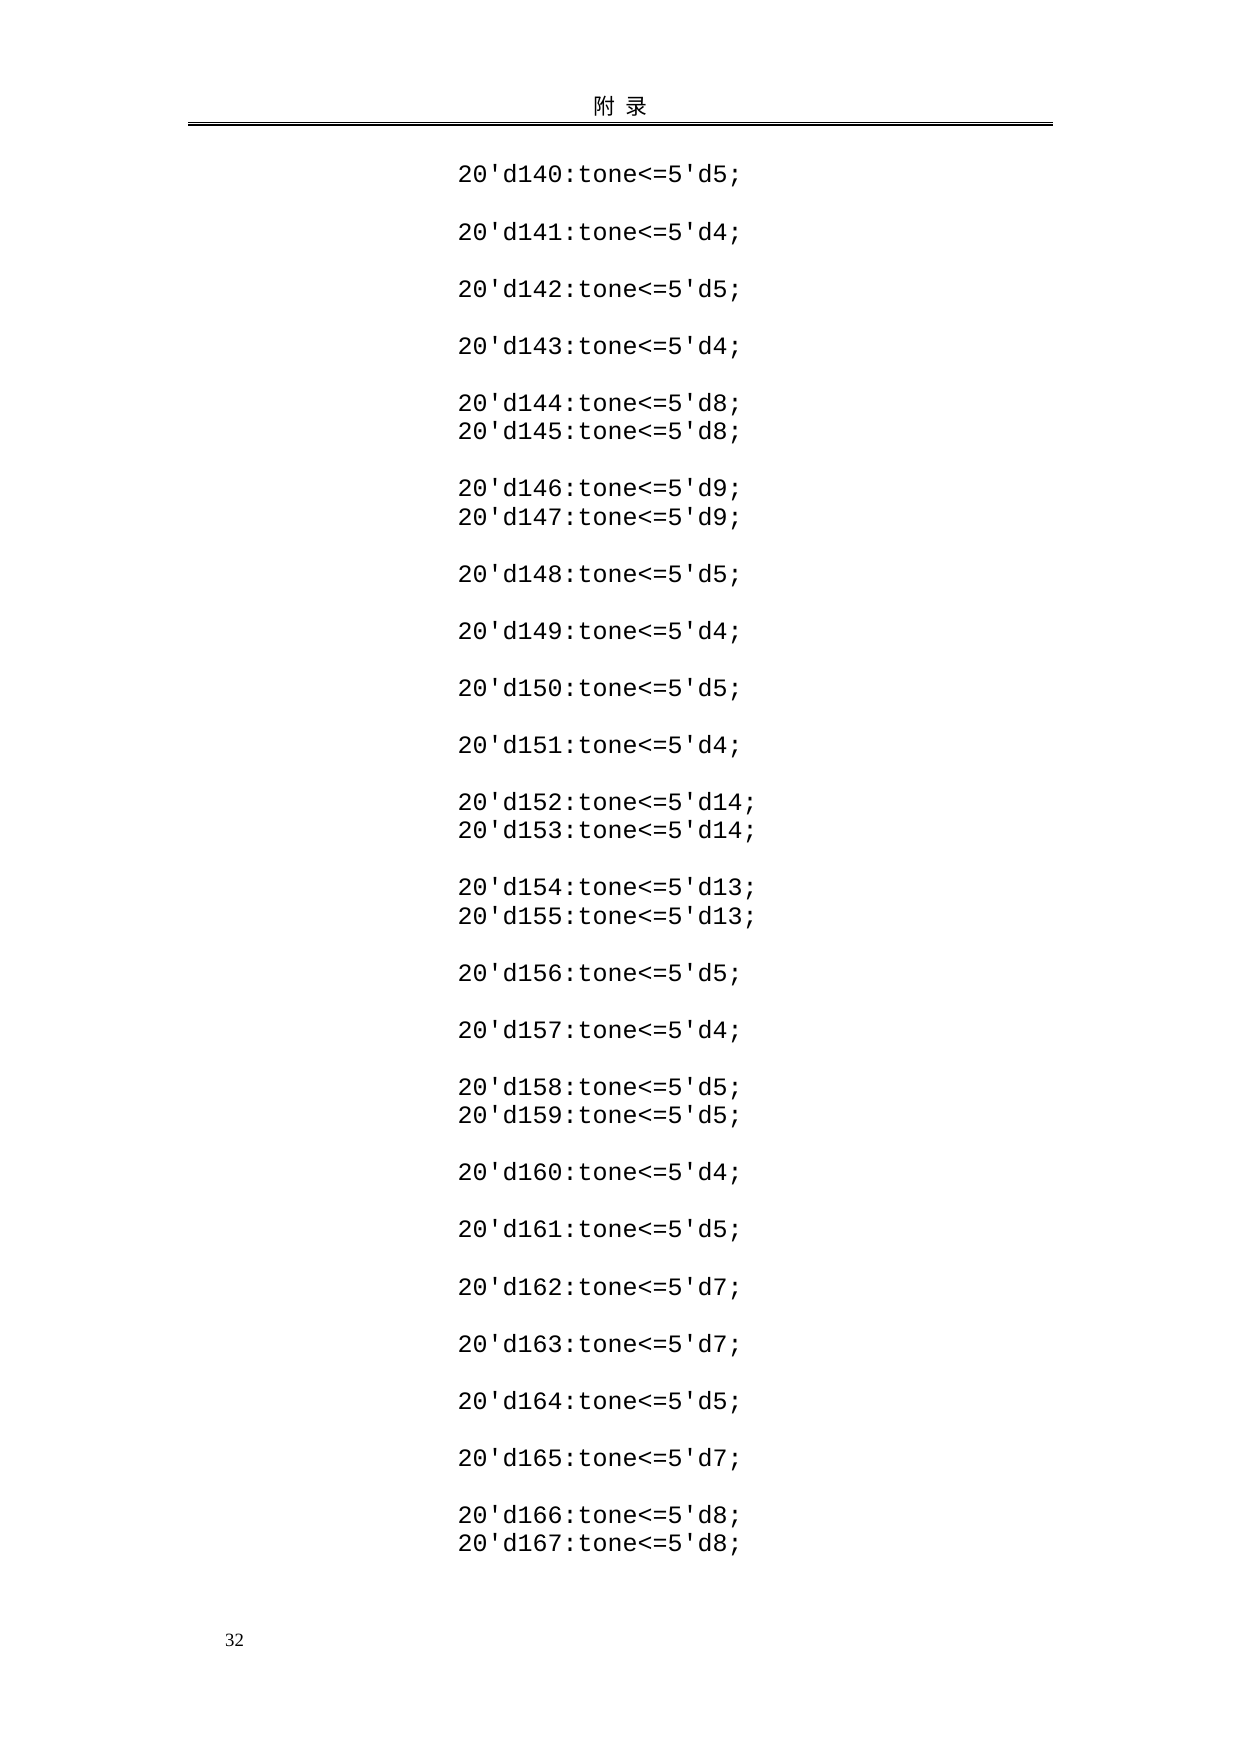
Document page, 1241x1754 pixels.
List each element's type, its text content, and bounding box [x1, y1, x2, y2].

text 20'd152:tone<=5'd14; [187, 789, 1053, 818]
text 20'd144:tone<=5'd8; [187, 390, 1053, 419]
text 20'd159:tone<=5'd5; [187, 1103, 1053, 1131]
text 20'd161:tone<=5'd5; [187, 1217, 1053, 1245]
text 20'd147:tone<=5'd9; [187, 504, 1053, 532]
text 20'd156:tone<=5'd5; [187, 960, 1053, 989]
text 20'd163:tone<=5'd7; [187, 1331, 1053, 1359]
text 20'd142:tone<=5'd5; [187, 276, 1053, 304]
text 20'd145:tone<=5'd8; [187, 419, 1053, 447]
text 20'd166:tone<=5'd8; [187, 1502, 1053, 1531]
text 20'd164:tone<=5'd5; [187, 1388, 1053, 1417]
text 20'd150:tone<=5'd5; [187, 675, 1053, 704]
text 20'd167:tone<=5'd8; [187, 1531, 1053, 1559]
text 20'd160:tone<=5'd4; [187, 1160, 1053, 1188]
text 20'd149:tone<=5'd4; [187, 618, 1053, 647]
text 20'd155:tone<=5'd13; [187, 903, 1053, 932]
text 20'd143:tone<=5'd4; [187, 333, 1053, 362]
text 20'd157:tone<=5'd4; [187, 1017, 1053, 1046]
text 20'd165:tone<=5'd7; [187, 1445, 1053, 1474]
text 20'd158:tone<=5'd5; [187, 1074, 1053, 1103]
text 20'd146:tone<=5'd9; [187, 476, 1053, 504]
text 20'd154:tone<=5'd13; [187, 875, 1053, 903]
text 20'd151:tone<=5'd4; [187, 732, 1053, 761]
text 20'd162:tone<=5'd7; [187, 1274, 1053, 1302]
text 20'd141:tone<=5'd4; [187, 219, 1053, 247]
text 20'd140:tone<=5'd5; [187, 162, 1053, 190]
text 20'd148:tone<=5'd5; [187, 561, 1053, 589]
text 20'd153:tone<=5'd14; [187, 818, 1053, 846]
